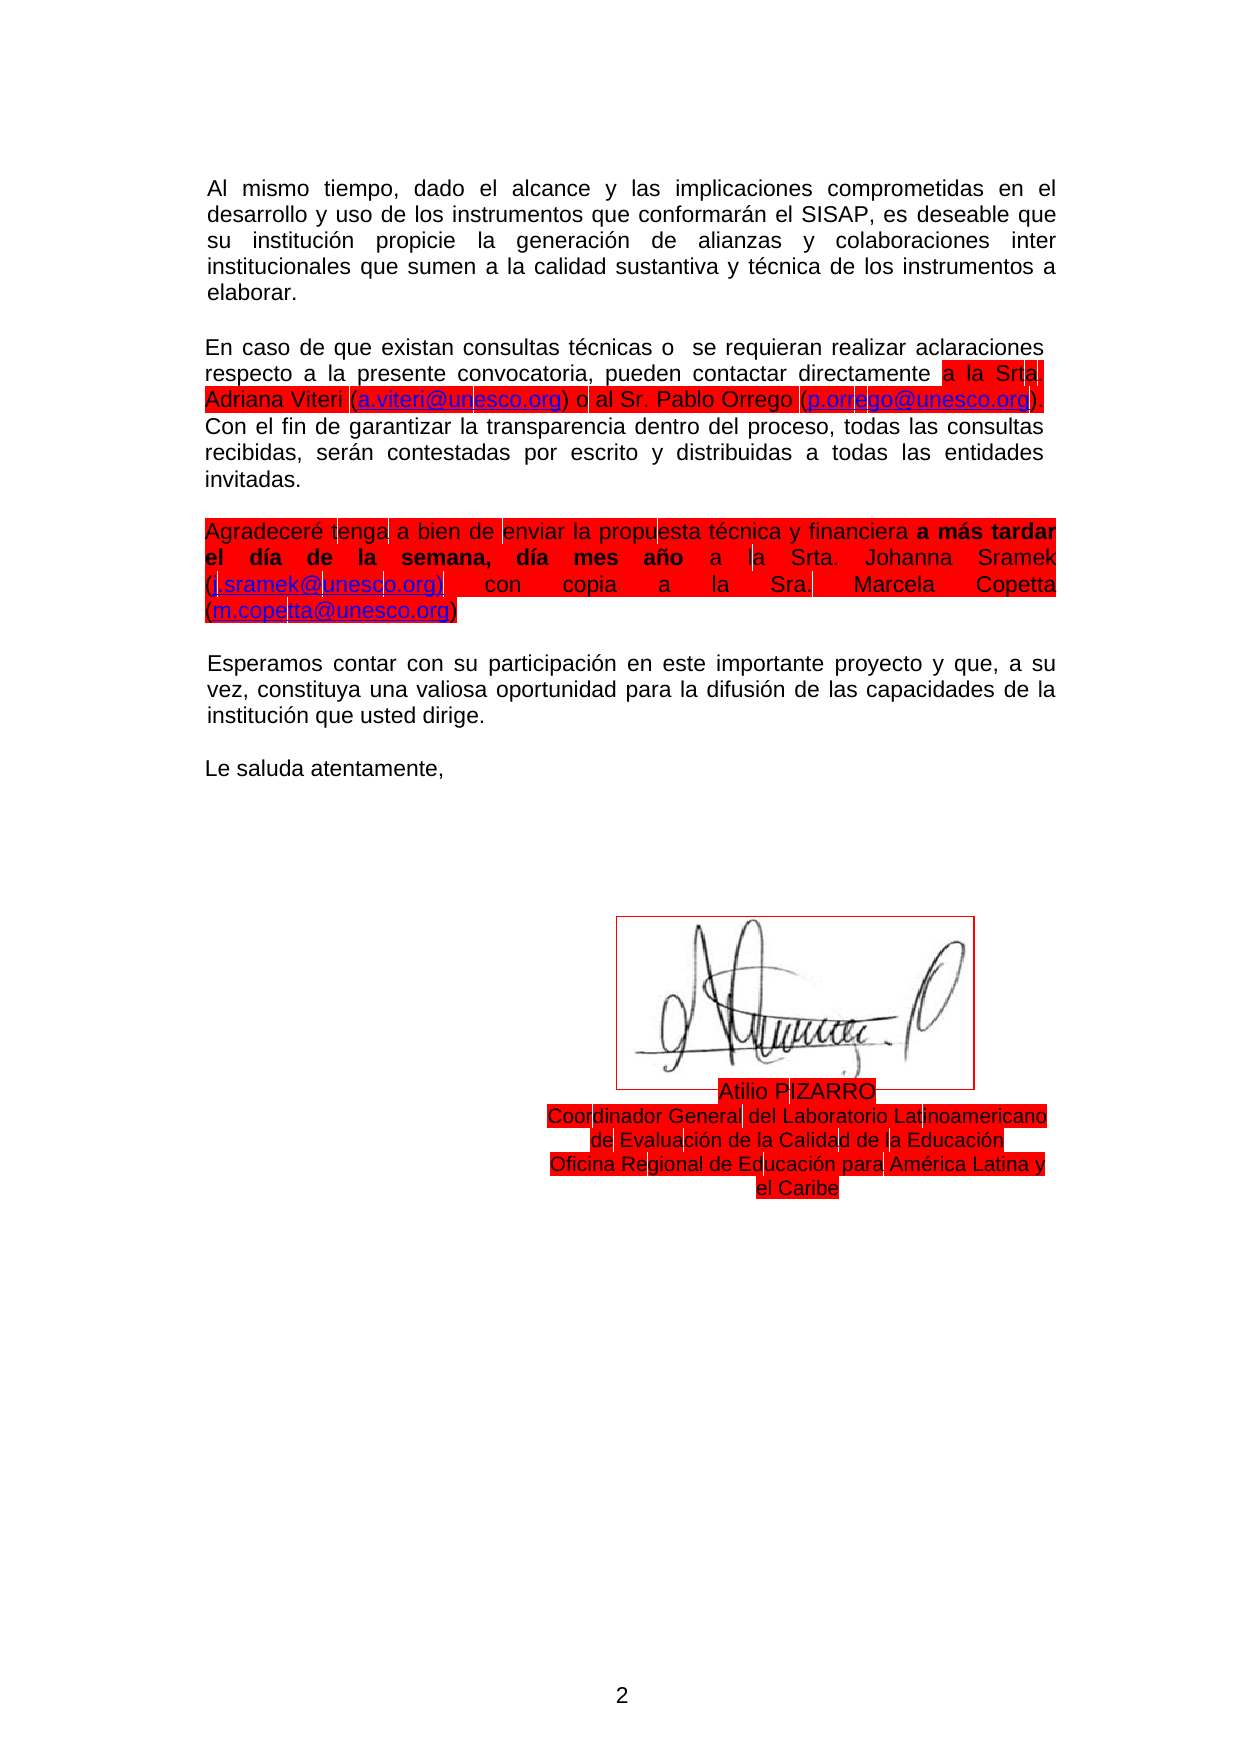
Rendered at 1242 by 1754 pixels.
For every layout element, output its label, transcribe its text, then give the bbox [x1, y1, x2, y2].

text Le saluda atentamente, [204, 755, 451, 781]
text Agradeceré tenga a bien de enviar la propuesta técnica y financiera a más tardar el día de la semana, día mes año a la Srta. Johanna Sramek (j.sramek@unesco.org) con copia a la Sra. Marcela Copetta (m.copetta@unesco.org) [457, 571, 1056, 623]
text Esperamos contar con su participación en este importante proyecto y que, a su vez, constituya una valiosa oportunidad para la difusión de las capacidades de la institución que usted dirige. [207, 650, 1056, 729]
text Al mismo tiempo, dado el alcance y las implicaciones comprometidas en el desarrollo y uso de los instrumentos que conformarán el SISAP, es deseable que su institución propicie la generación de alianzas y colaboraciones inter institucionales que sumen a la calidad sustantiva y técnica de los instrumentos a elaborar. [207, 175, 1056, 306]
text En caso de que existan consultas técnicas o se requieran realizar aclaraciones respecto a la presente convocatoria, pueden contactar directamente a la Srta. Adriana Viteri (a.viteri@unesco.org) o al Sr. Pablo Orrego (p.orrego@unesco.org). Con el fin de garantizar la transparencia dentro del proceso, todas las consultas recibidas, serán contestadas por escrito y distribuidas a todas las entidades invitadas. [204, 334, 1044, 492]
picture [617, 917, 973, 1089]
text Oficina Regional de Educación para América Latina y el Caribe [547, 1152, 1047, 1200]
text 2 [610, 1682, 634, 1708]
